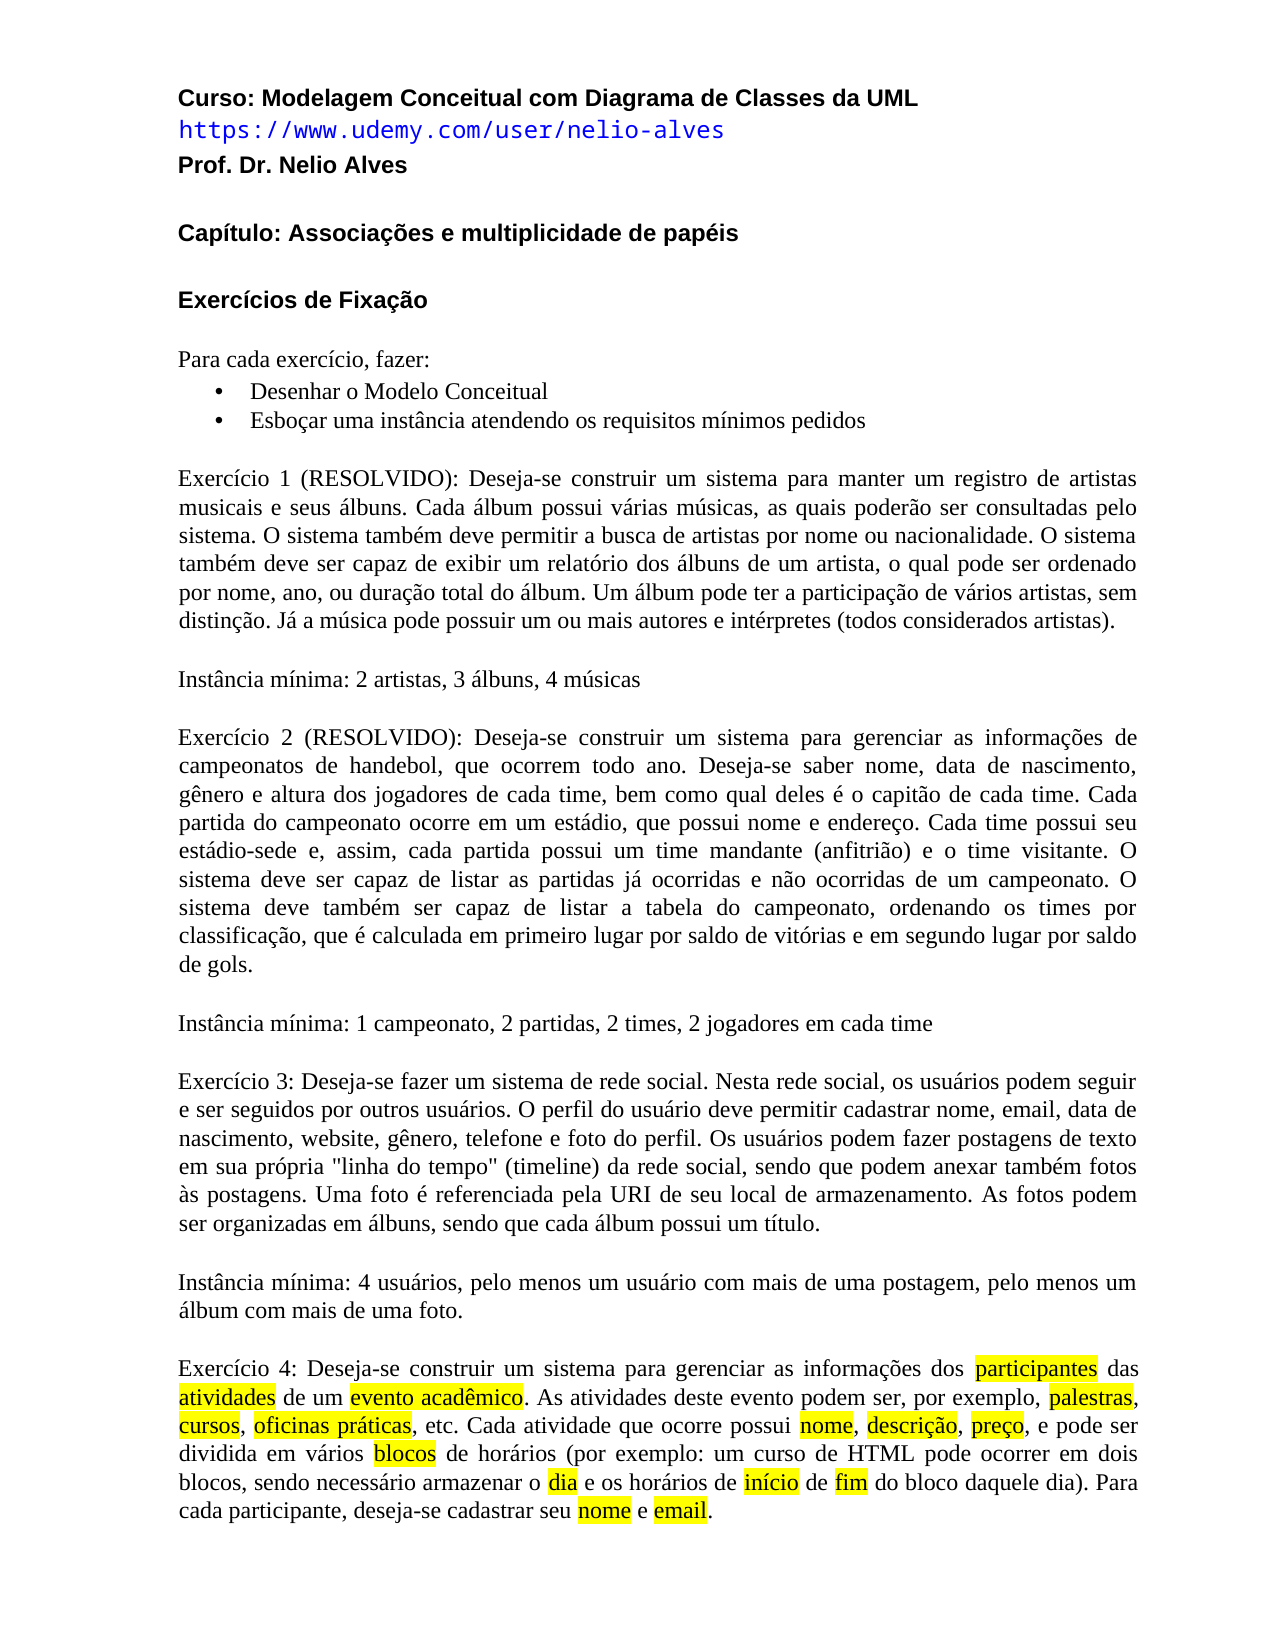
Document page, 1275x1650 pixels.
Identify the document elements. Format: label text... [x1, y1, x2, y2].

text Prof. Dr. Nelio Alves [178, 151, 1139, 179]
text Exercício 4: Deseja-se construir um sistema para gerenciar as informações dos participantes das atividades de um evento acadêmico. As atividades deste evento podem ser, por exemplo, palestras, cursos, oficinas práticas, etc. Cada atividade que ocorre possui nome, descrição, preço, e pode ser dividida em vários blocos de horários (por exemplo: um curso de HTML pode ocorrer em dois blocos, sendo necessário armazenar o dia e os horários de início de fim do bloco daquele dia). Para cada participante, deseja-se cadastrar seu nome e email. [178, 1354, 1139, 1524]
text Exercícios de Fixação [178, 286, 1139, 313]
text Exercício 2 (RESOLVIDO): Deseja-se construir um sistema para gerenciar as informações de campeonatos de handebol, que ocorrem todo ano. Deseja-se saber nome, data de nascimento, gênero e altura dos jogadores de cada time, bem como qual deles é o capitão de cada time. Cada partida do campeonato ocorre em um estádio, que possui nome e endereço. Cada time possui seu estádio-sede e, assim, cada partida possui um time mandante (anfitrião) e o time visitante. O sistema deve ser capaz de listar as partidas já ocorridas e não ocorridas de um campeonato. O sistema deve também ser capaz de listar a tabela do campeonato, ordenando os times por classificação, que é calculada em primeiro lugar por saldo de vitórias e em segundo lugar por saldo de gols. [178, 723, 1139, 977]
text Para cada exercício, fazer: [178, 345, 1139, 373]
text Capítulo: Associações e multiplicidade de papéis [178, 218, 1139, 246]
text Instância mínima: 1 campeonato, 2 partidas, 2 times, 2 jogadores em cada time [178, 1008, 1139, 1036]
text Exercício 3: Deseja-se fazer um sistema de rede social. Nesta rede social, os usuários podem seguir e ser seguidos por outros usuários. O perfil do usuário deve permitir cadastrar nome, email, data de nascimento, website, gênero, telefone e foto do perfil. Os usuários podem fazer postagens de texto em sua própria "linha do tempo" (timeline) da rede social, sendo que podem anexar também fotos às postagens. Uma foto é referenciada pela URI de seu local de armazenamento. As fotos podem ser organizadas em álbuns, sendo que cada álbum possui um título. [178, 1067, 1139, 1236]
text Exercício 1 (RESOLVIDO): Deseja-se construir um sistema para manter um registro de artistas musicais e seus álbuns. Cada álbum possui várias músicas, as quais poderão ser consultadas pelo sistema. O sistema também deve permitir a busca de artistas por nome ou nacionalidade. O sistema também deve ser capaz de exibir um relatório dos álbuns de um artista, o qual pode ser ordenado por nome, ano, ou duração total do álbum. Um álbum pode ter a participação de vários artistas, sem distinção. Já a música pode possuir um ou mais autores e intérpretes (todos considerados artistas). [178, 464, 1139, 633]
list Esboçar uma instância atendendo os requisitos mínimos pedidos [214, 406, 1139, 433]
text Instância mínima: 2 artistas, 3 álbuns, 4 músicas [178, 664, 1139, 692]
text Curso: Modelagem Conceitual com Diagrama de Classes da UML https://www.udemy.com/user/nelio-alves [178, 83, 1139, 145]
text Instância mínima: 4 usuários, pelo menos um usuário com mais de uma postagem, pelo menos um álbum com mais de uma foto. [178, 1267, 1139, 1323]
list Desenhar o Modelo Conceitual [214, 377, 1139, 404]
